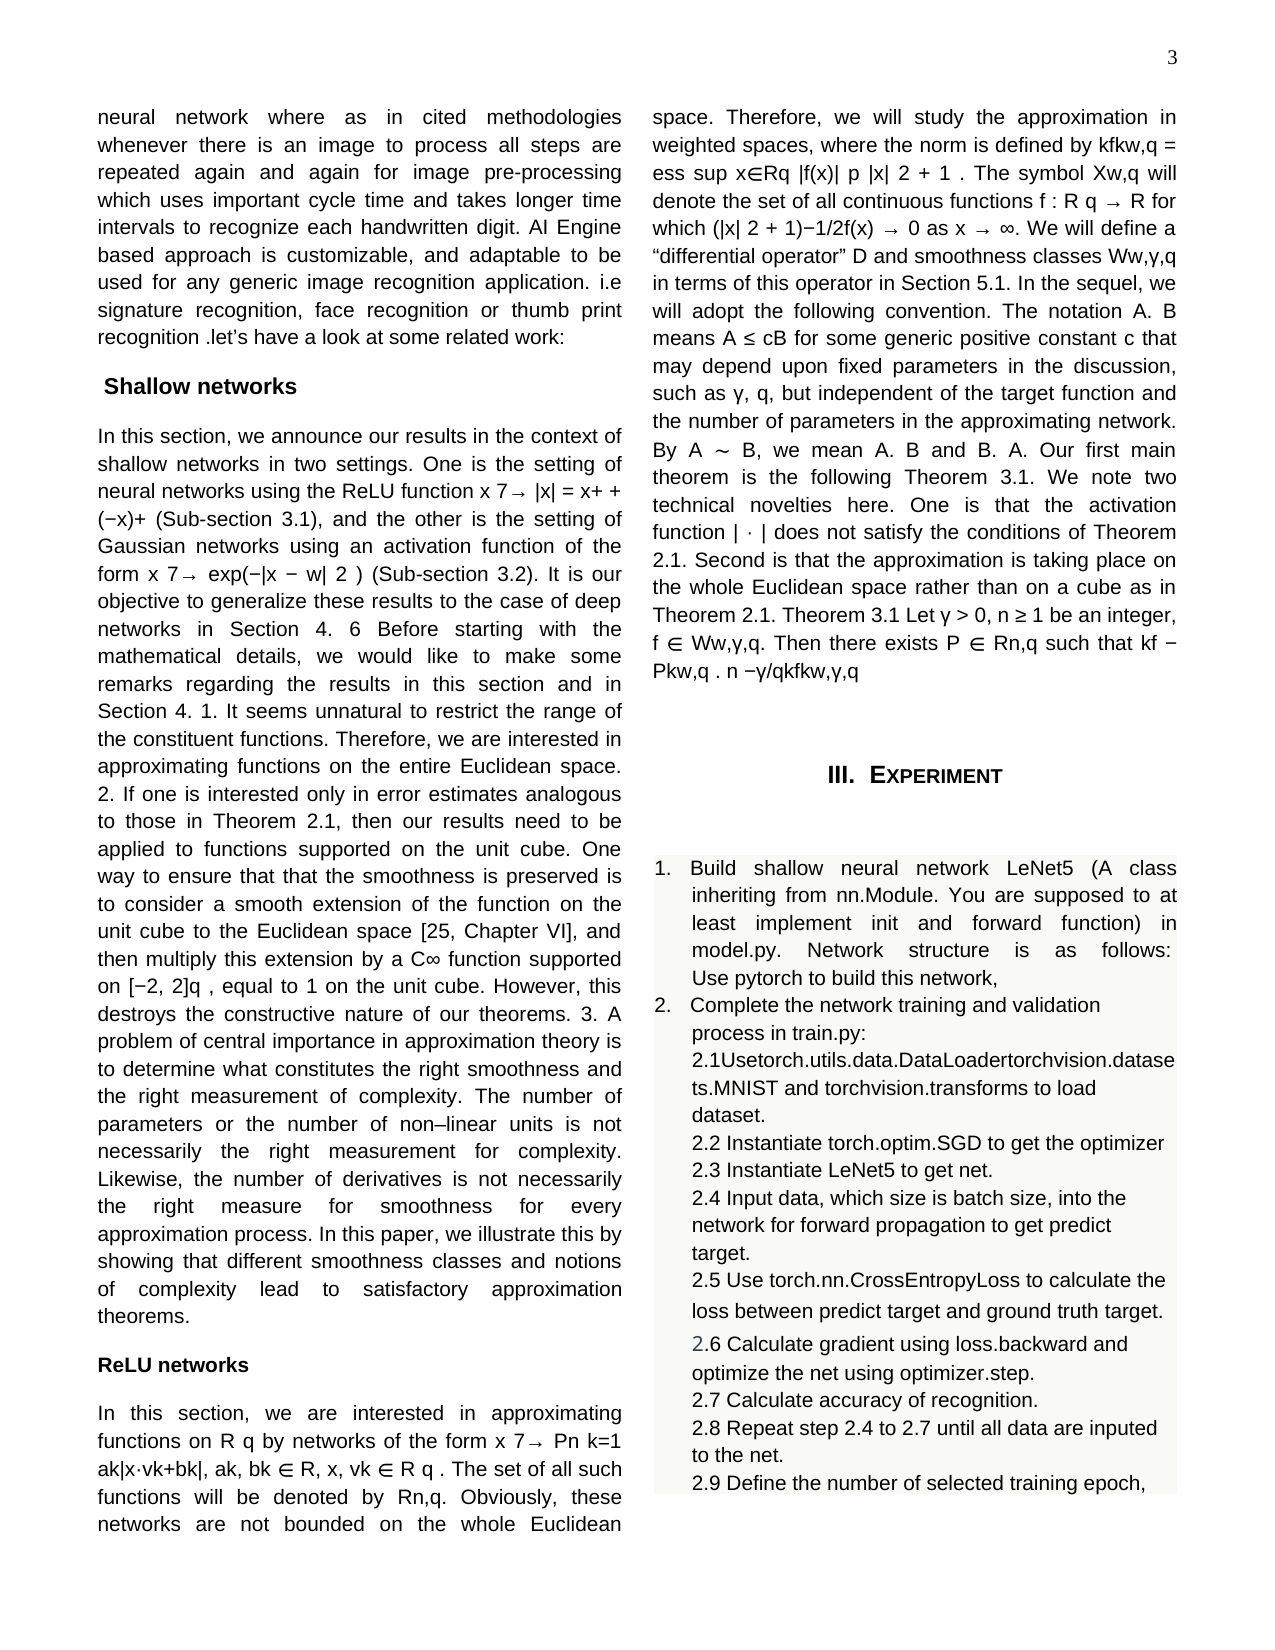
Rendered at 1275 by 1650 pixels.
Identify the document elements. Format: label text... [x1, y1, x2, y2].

text ReLU networks [97, 1353, 622, 1377]
text In this section, we announce our results in the context of shallow networks in two settings. One is the setting of neural networks using the ReLU function x 7→ |x| = x+ + (−x)+ (Sub-section 3.1), and the other is the setting of Gaussian networks using an activation function of the form x 7→ exp(−|x − w| 2 ) (Sub-section 3.2). It is our objective to generalize these results to the case of deep networks in Section 4. 6 Before starting with the mathematical details, we would like to make some remarks regarding the results in this section and in Section 4. 1. It seems unnatural to restrict the range of the constituent functions. Therefore, we are interested in approximating functions on the entire Euclidean space. 2. If one is interested only in error estimates analogous to those in Theorem 2.1, then our results need to be applied to functions supported on the unit cube. One way to ensure that that the smoothness is preserved is to consider a smooth extension of the function on the unit cube to the Euclidean space [25, Chapter VI], and then multiply this extension by a C∞ function supported on [−2, 2]q , equal to 1 on the unit cube. However, this destroys the constructive nature of our theorems. 3. A problem of central importance in approximation theory is to determine what constitutes the right smoothness and the right measurement of complexity. The number of parameters or the number of non–linear units is not necessarily the right measurement for complexity. Likewise, the number of derivatives is not necessarily the right measure for smoothness for every approximation process. In this paper, we illustrate this by showing that different smoothness classes and notions of complexity lead to satisfactory approximation theorems. [97, 424, 622, 1328]
subtitle Experiment [652, 760, 1177, 788]
list Build shallow neural network LeNet5 (A class inheriting from nn.Module. You are supposed to at least implement init and forward function) in model.py. Network structure is as follows: Use pytorch to build this network, [654, 855, 1177, 989]
text In this section, we are interested in approximating functions on R q by networks of the form x 7→ Pn k=1 ak|x·vk+bk|, ak, bk ∈ R, x, vk ∈ R q . The set of all such functions will be denoted by Rn,q. Obviously, these networks are not bounded on the whole Euclidean space. Therefore, we will study the approximation in weighted spaces, where the norm is defined by kfkw,q = ess sup x∈Rq |f(x)| p |x| 2 + 1 . The symbol Xw,q will denote the set of all continuous functions f : R q → R for which (|x| 2 + 1)−1/2f(x) → 0 as x → ∞. We will define a “differential operator” D and smoothness classes Ww,γ,q in terms of this operator in Section 5.1. In the sequel, we will adopt the following convention. The notation A. B means A ≤ cB for some generic positive constant c that may depend upon fixed parameters in the discussion, such as γ, q, but independent of the target function and the number of parameters in the approximating network. By A ∼ B, we mean A. B and B. A. Our first main theorem is the following Theorem 3.1. We note two technical novelties here. One is that the activation function | · | does not satisfy the conditions of Theorem 2.1. Second is that the approximation is taking place on the whole Euclidean space rather than on a cube as in Theorem 2.1. Theorem 3.1 Let γ > 0, n ≥ 1 be an integer, f ∈ Ww,γ,q. Then there exists P ∈ Rn,q such that kf − Pkw,q . n −γ/qkfkw,γ,q [652, 105, 1177, 683]
text Shallow networks [97, 373, 622, 400]
